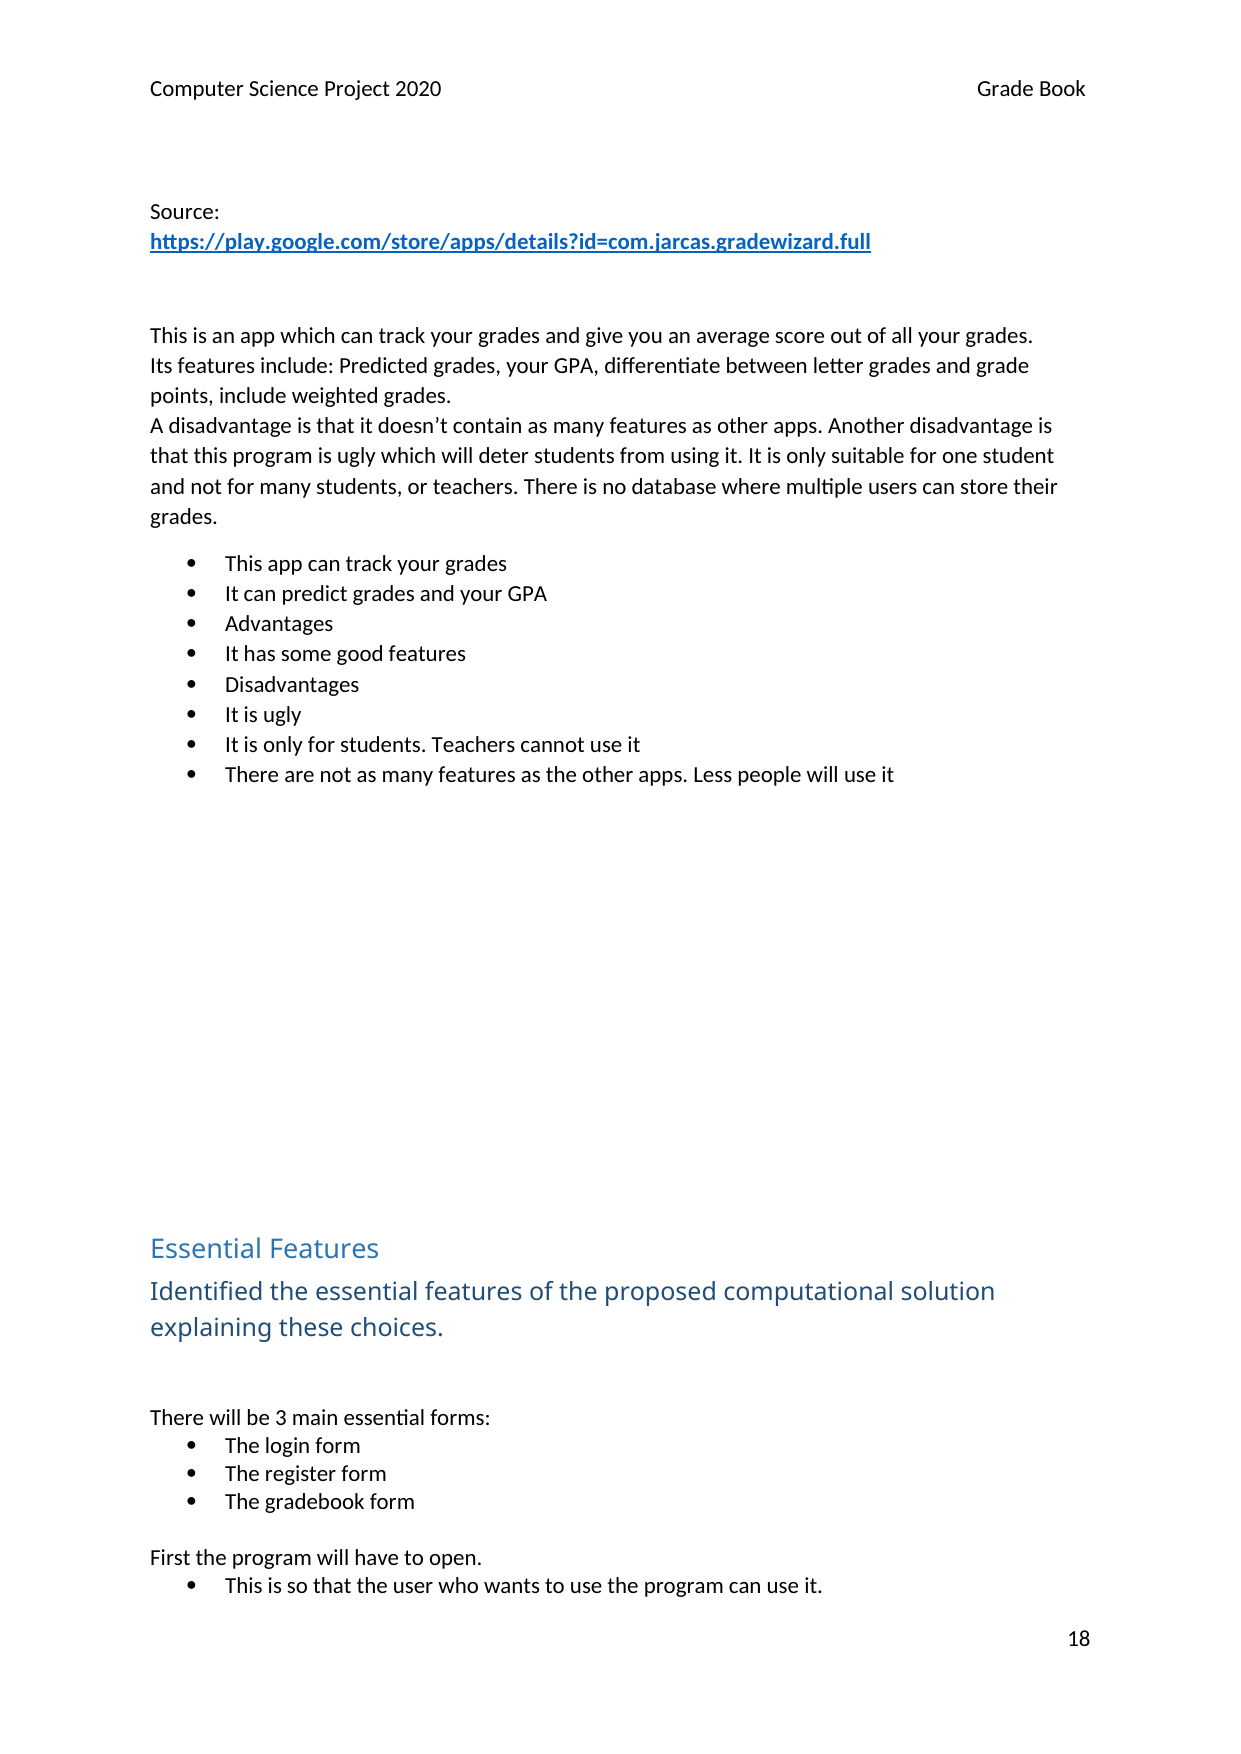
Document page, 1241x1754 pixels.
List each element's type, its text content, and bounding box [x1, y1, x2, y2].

list It has some good features [187, 639, 1090, 668]
list It is only for students. Teachers cannot use it [187, 730, 1090, 758]
list The login form [187, 1431, 1090, 1459]
list Advantages [187, 609, 1090, 637]
list Disadvantages [187, 670, 1090, 698]
text This is an app which can track your grades and give you an average score out of all your grades. Its features include: Predicted grades, your GPA, differentiate between letter grades and grade points, include weighted grades. A disadvantage is that it doesn’t contain as many features as other apps. Another disadvantage is that this program is ugly which will deter students from using it. It is only suitable for one student and not for many students, or teachers. There is no database where multiple users can store their grades. [150, 321, 1090, 530]
subtitle Identified the essential features of the proposed computational solution explaining these choices. [150, 1273, 1090, 1344]
subtitle Essential Features [150, 1229, 1090, 1266]
list It is ugly [187, 700, 1090, 728]
list This app can track your grades [187, 549, 1090, 577]
list The register form [187, 1459, 1090, 1487]
list It can predict grades and your GPA [187, 579, 1090, 607]
list This is so that the user who wants to use the program can use it. [187, 1571, 1090, 1599]
text There will be 3 main essential forms: [150, 1403, 1090, 1431]
list There are not as many features as the other apps. Less people will use it [187, 760, 1090, 788]
list The gradebook form [187, 1487, 1090, 1515]
text Source: https://play.google.com/store/apps/details?id=com.jarcas.gradewizard.full [150, 197, 1090, 255]
text First the program will have to open. [150, 1543, 1090, 1571]
